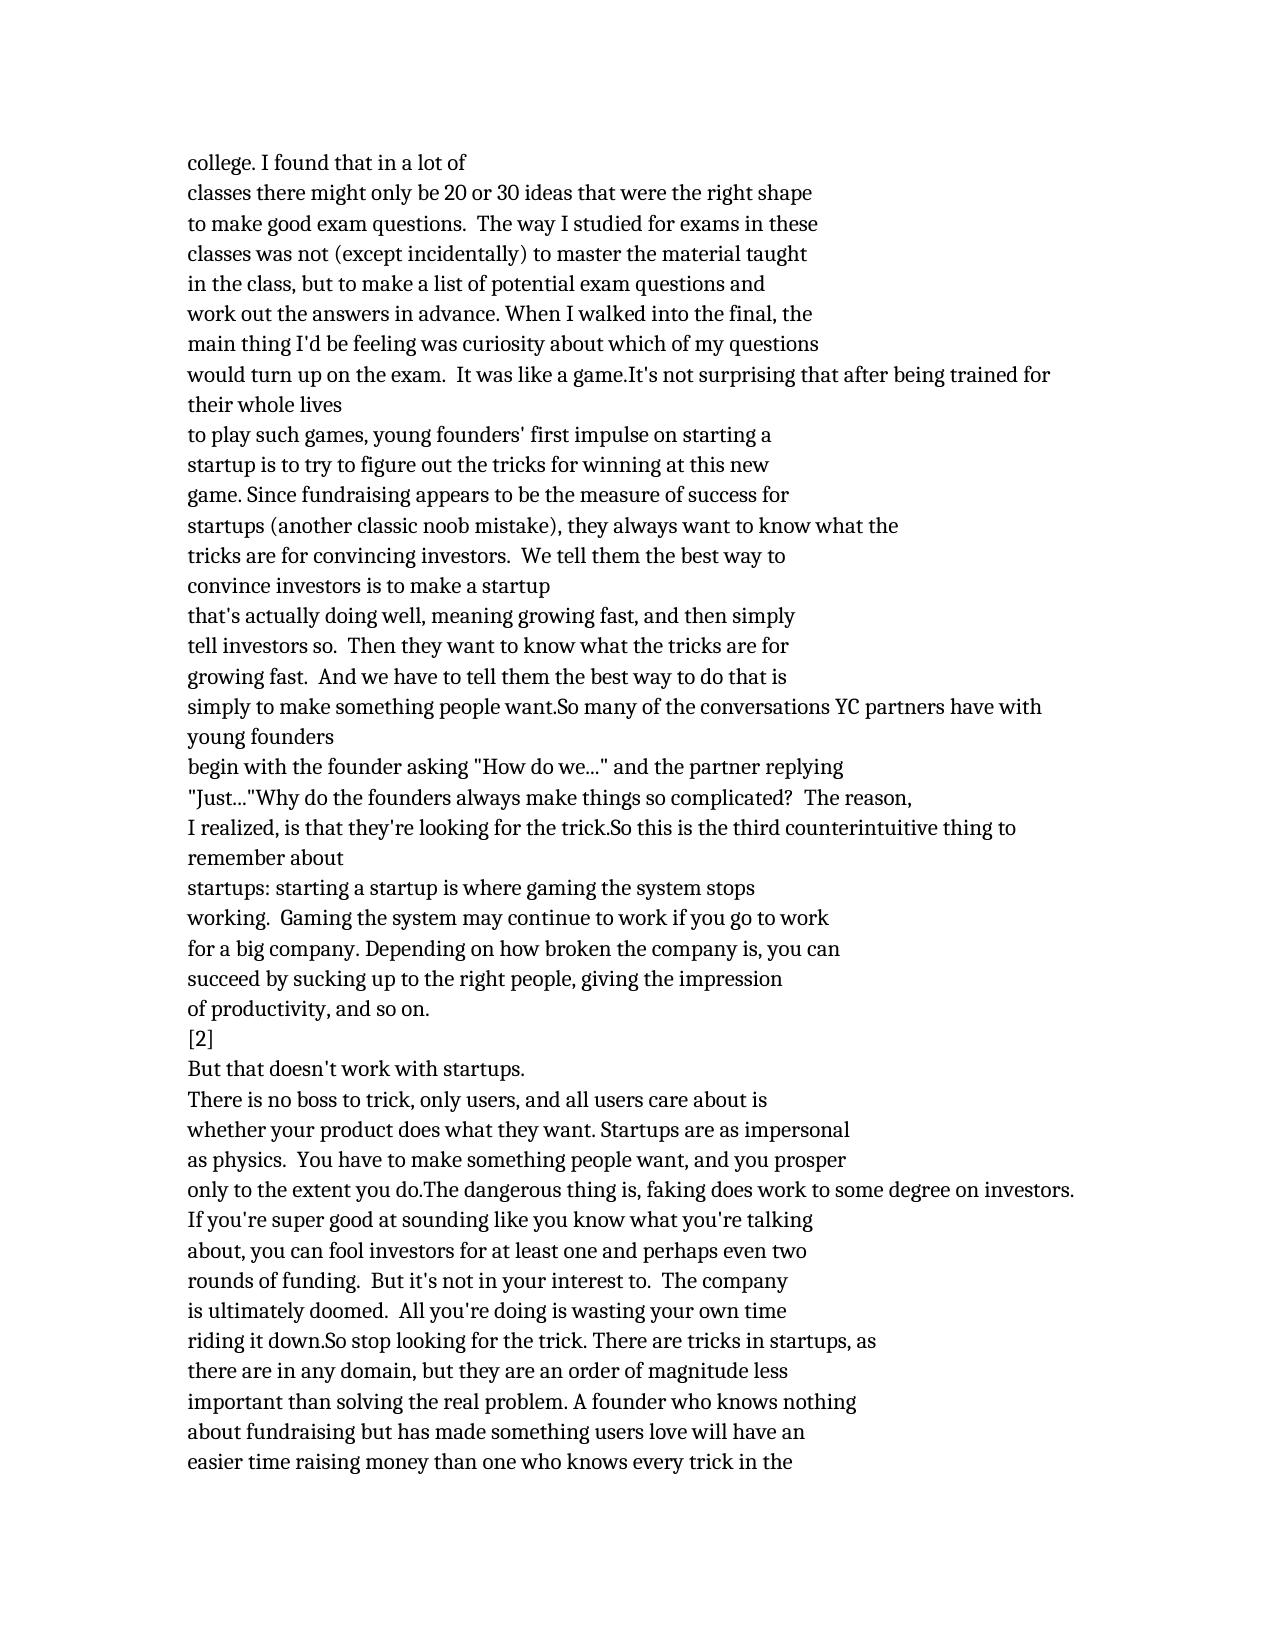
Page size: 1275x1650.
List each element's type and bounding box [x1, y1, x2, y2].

text [187, 150, 1087, 1475]
